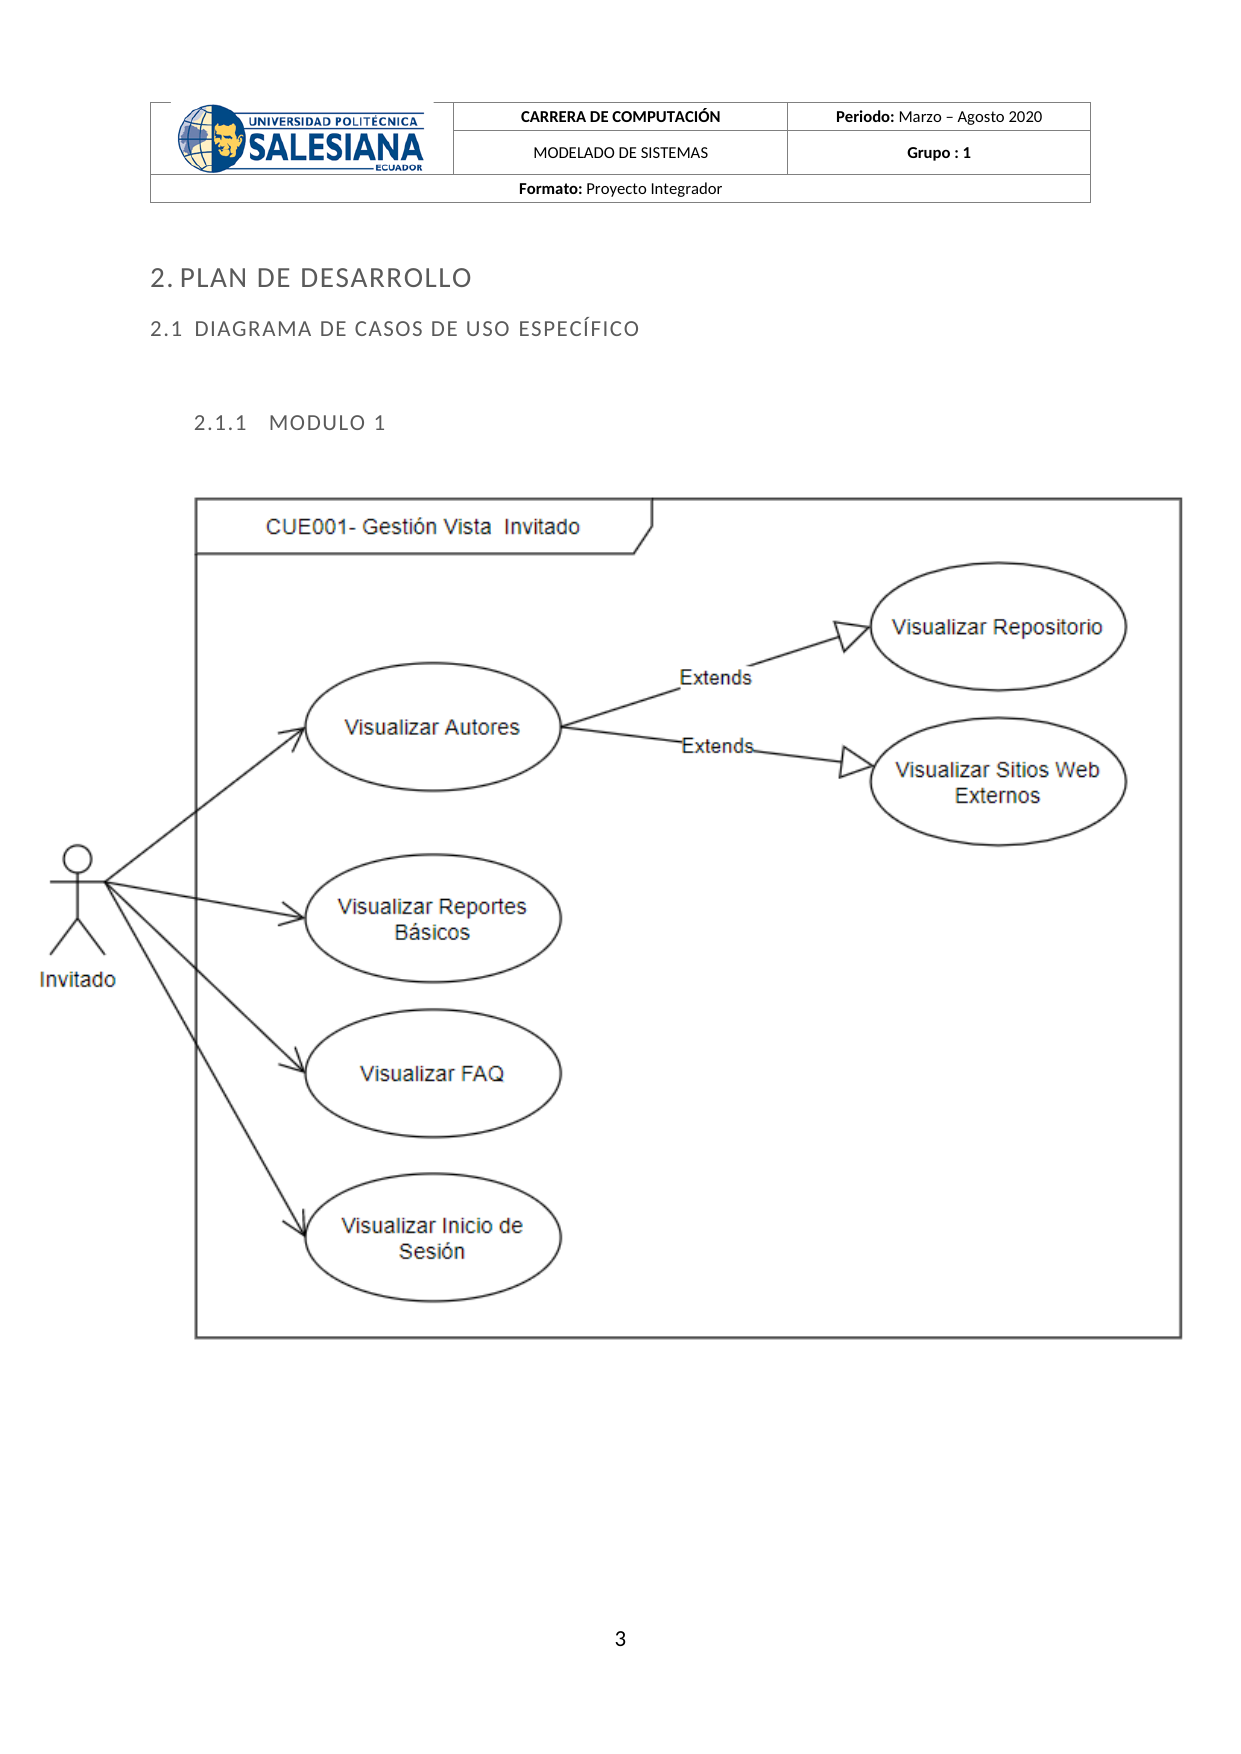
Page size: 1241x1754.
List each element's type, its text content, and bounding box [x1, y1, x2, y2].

text PLAN DE DESARROLLO [150, 259, 1090, 294]
list MODULO 1 [194, 408, 1090, 436]
picture [170, 102, 434, 174]
picture [0, 469, 1234, 1364]
list DIAGRAMA DE CASOS DE USO ESPECÍFICO [150, 314, 1090, 342]
